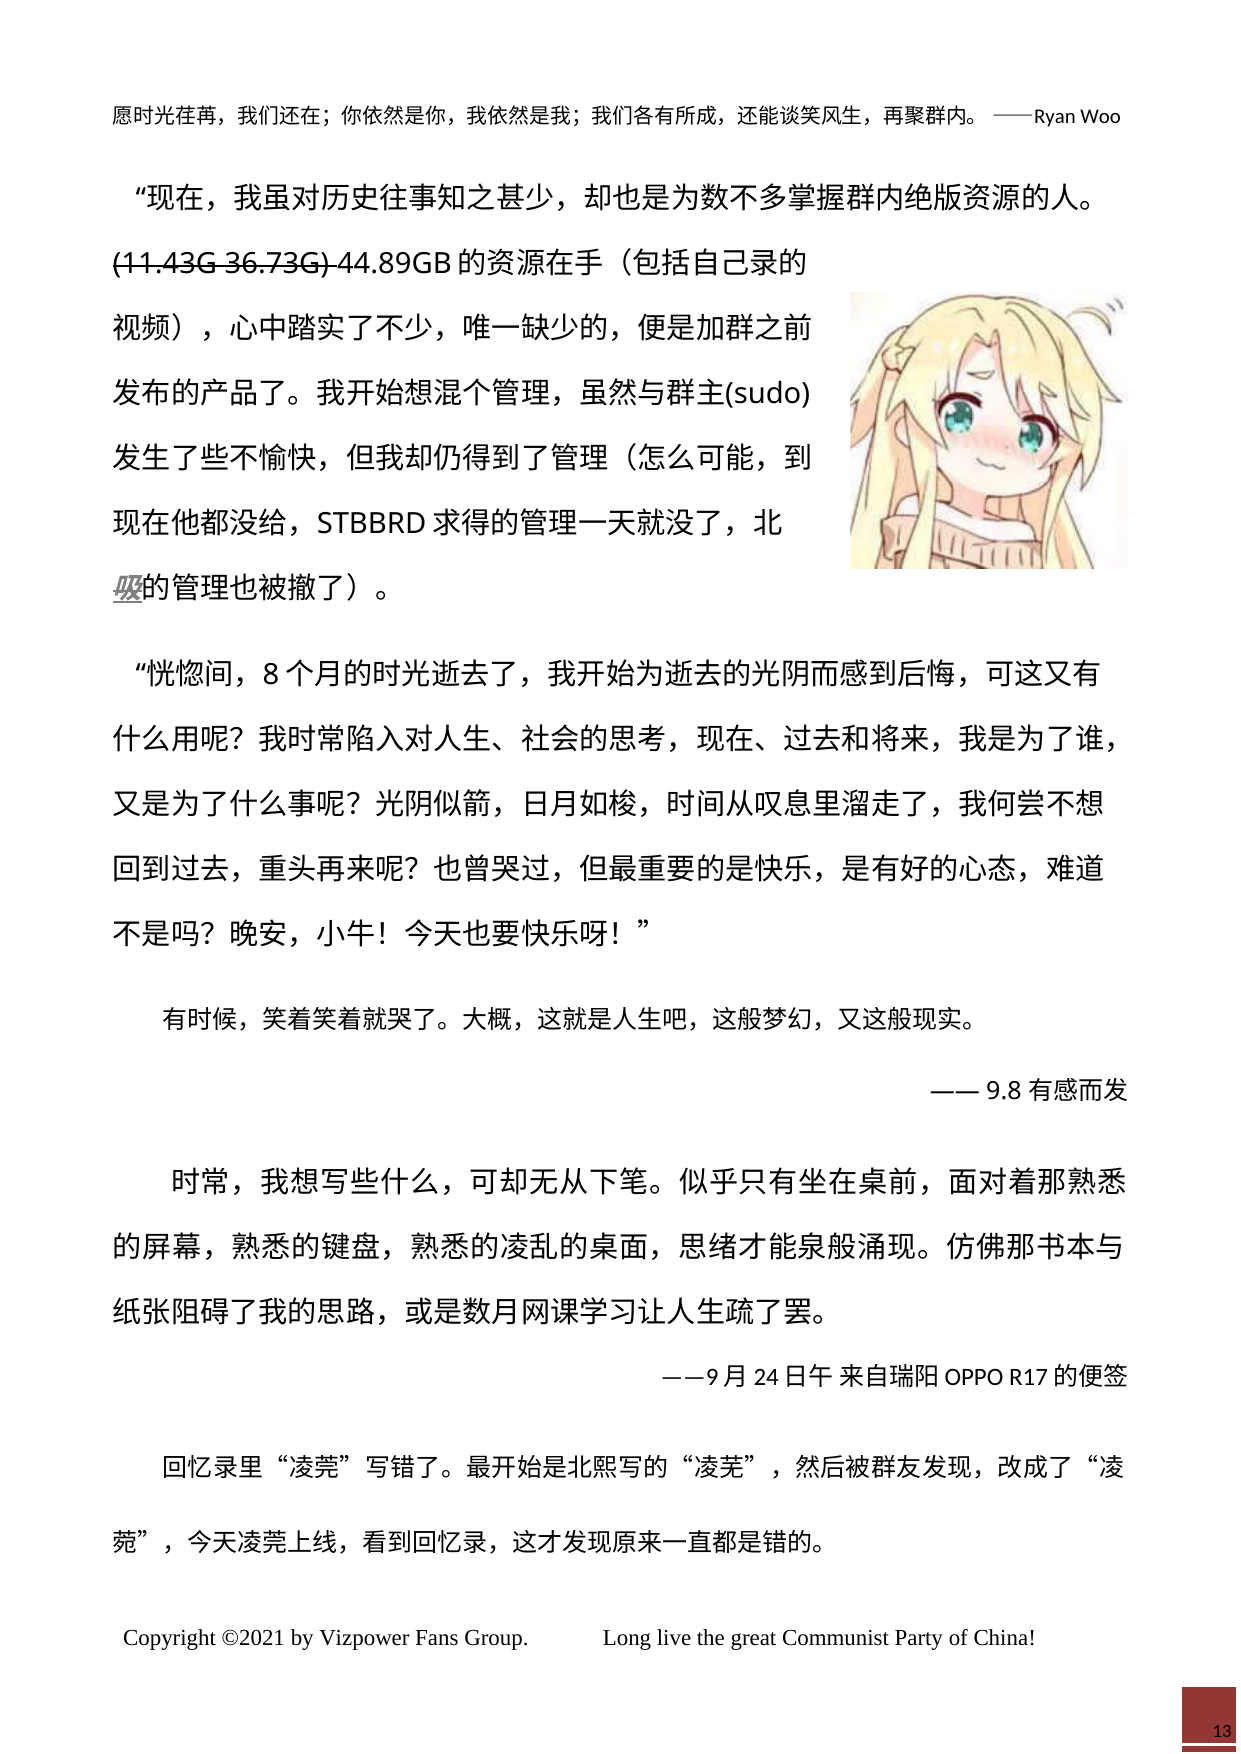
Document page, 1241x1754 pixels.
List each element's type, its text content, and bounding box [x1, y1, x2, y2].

picture [850, 292, 1128, 569]
text 时常，我想写些什么，可却无从下笔。似乎只有坐在桌前，面对着那熟悉的屏幕，熟悉的键盘，熟悉的凌乱的桌面，思绪才能泉般涌现。仿佛那书本与纸张阻碍了我的思路，或是数月网课学习让人生疏了罢。 [112, 1147, 1128, 1342]
text “现在，我虽对历史往事知之甚少，却也是为数不多掌握群内绝版资源的人。(11.43G 36.73G) 44.89GB的资源在手（包括自己录的视频），心中踏实了不少，唯一缺少的，便是加群之前发布的产品了。我开始想混个管理，虽然与群主(sudo)发生了些不愉快，但我却仍得到了管理（怎么可能，到现在他都没给，STBBRD求得的管理一天就没了，北吸的管理也被撤了）。 [112, 164, 1128, 619]
text 有时候，笑着笑着就哭了。大概，这就是人生吧，这般梦幻，又这般现实。 [112, 985, 1028, 1050]
text ——9月24日午 来自瑞阳OPPO R17的便签 [112, 1342, 1128, 1407]
text —— 9.8 有感而发 [112, 1056, 1128, 1121]
text “恍惚间，8个月的时光逝去了，我开始为逝去的光阴而感到后悔，可这又有什么用呢？我时常陷入对人生、社会的思考，现在、过去和将来，我是为了谁，又是为了什么事呢？光阴似箭，日月如梭，时间从叹息里溜走了，我何尝不想回到过去，重头再来呢？也曾哭过，但最重要的是快乐，是有好的心态，难道不是吗？晚安，小牛！今天也要快乐呀！” [112, 639, 1128, 964]
text 回忆录里“凌莞”写错了。最开始是北熙写的“凌芜”，然后被群友发现，改成了“凌菀”，今天凌莞上线，看到回忆录，这才发现原来一直都是错的。 [112, 1433, 1128, 1573]
